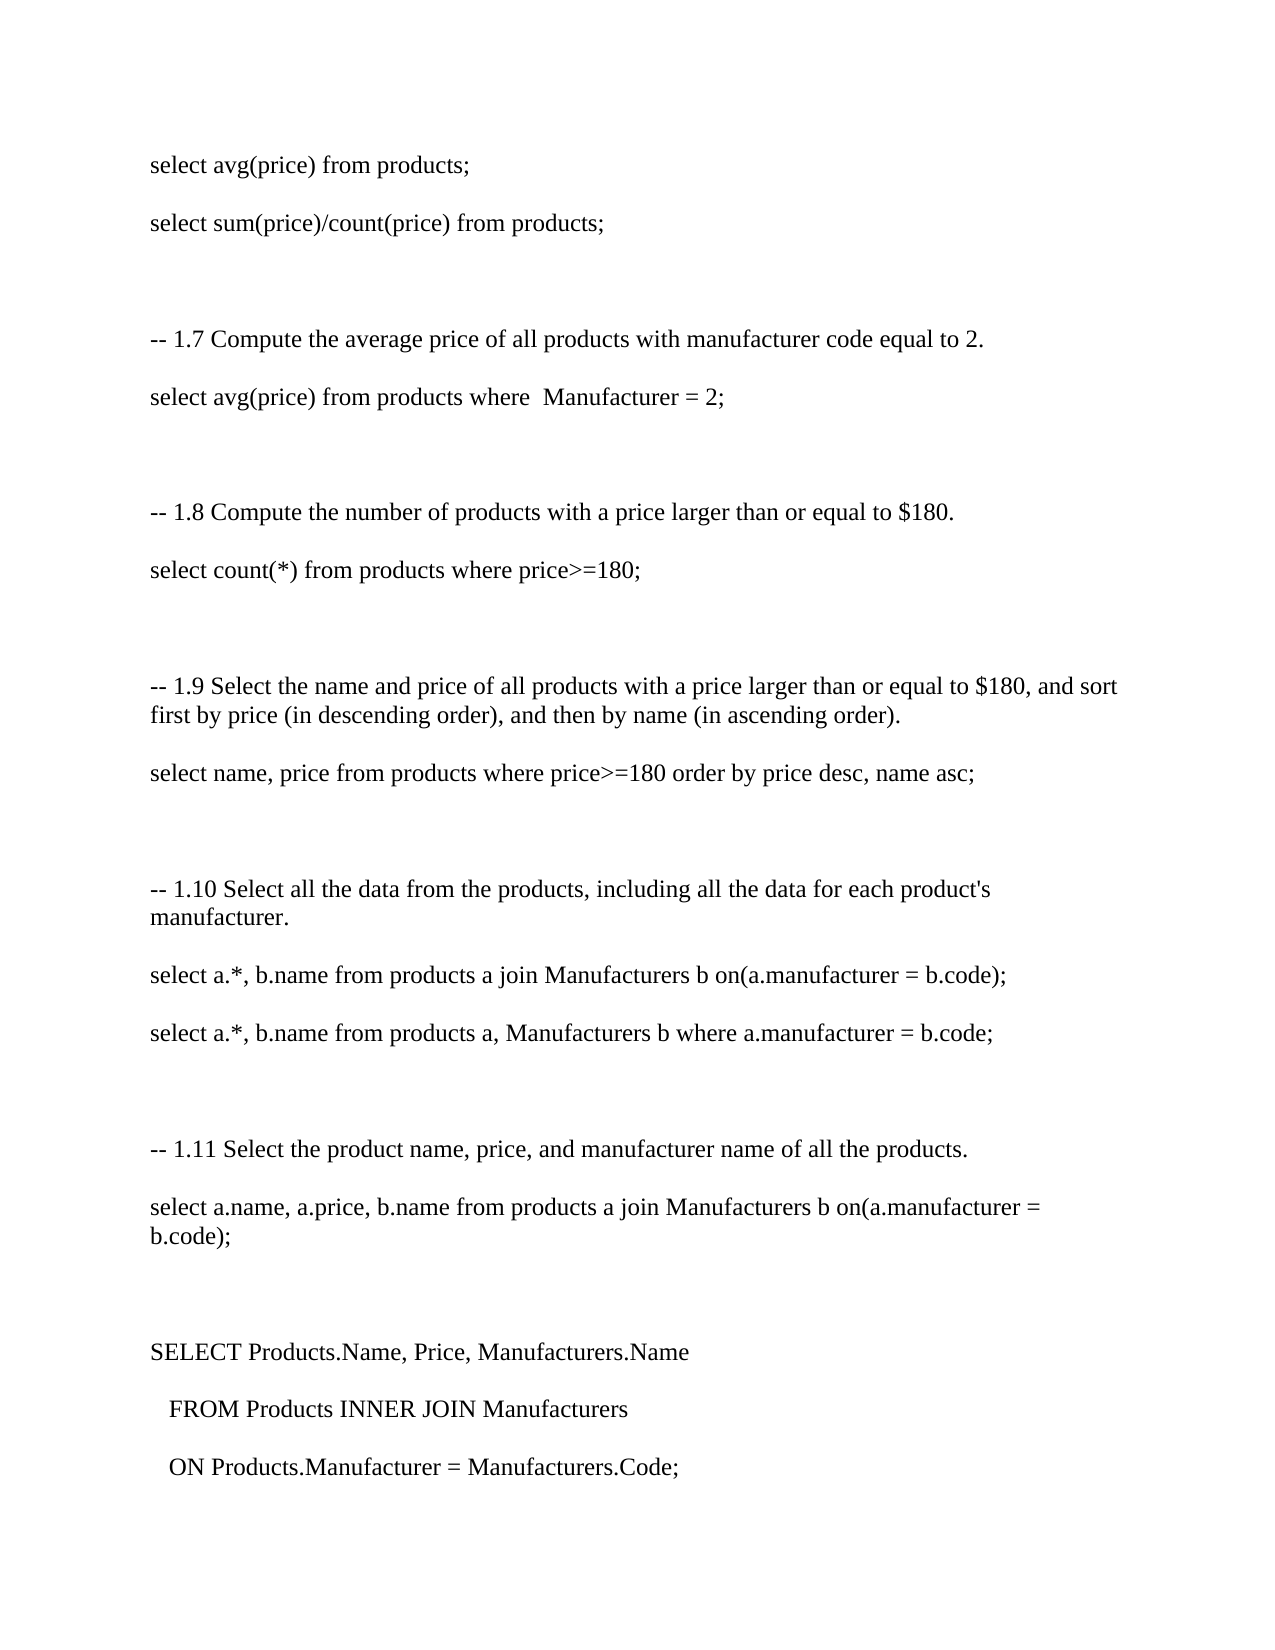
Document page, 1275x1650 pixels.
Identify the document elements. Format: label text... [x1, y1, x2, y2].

text select avg(price) from products; [150, 150, 1125, 179]
text select name, price from products where price>=180 order by price desc, name asc; [150, 758, 1125, 787]
text -- 1.10 Select all the data from the products, including all the data for each product's manufacturer. [150, 874, 1125, 931]
text -- 1.8 Compute the number of products with a price larger than or equal to $180. [150, 497, 1125, 526]
text -- 1.7 Compute the average price of all products with manufacturer code equal to 2. [150, 324, 1125, 352]
text -- 1.11 Select the product name, price, and manufacturer name of all the products. [150, 1134, 1125, 1163]
text SELECT Products.Name, Price, Manufacturers.Name [150, 1337, 1125, 1365]
text select a.name, a.price, b.name from products a join Manufacturers b on(a.manufacturer = b.code); [150, 1192, 1125, 1249]
text select avg(price) from products where Manufacturer = 2; [150, 382, 1125, 410]
text select count(*) from products where price>=180; [150, 555, 1125, 584]
text select a.*, b.name from products a join Manufacturers b on(a.manufacturer = b.code); [150, 960, 1125, 989]
text -- 1.9 Select the name and price of all products with a price larger than or equal to $180, and sort first by price (in descending order), and then by name (in ascending order). [150, 671, 1125, 729]
text select a.*, b.name from products a, Manufacturers b where a.manufacturer = b.code; [150, 1018, 1125, 1047]
text select sum(price)/count(price) from products; [150, 208, 1125, 237]
text ON Products.Manufacturer = Manufacturers.Code; [150, 1452, 1125, 1481]
text FROM Products INNER JOIN Manufacturers [150, 1394, 1125, 1423]
